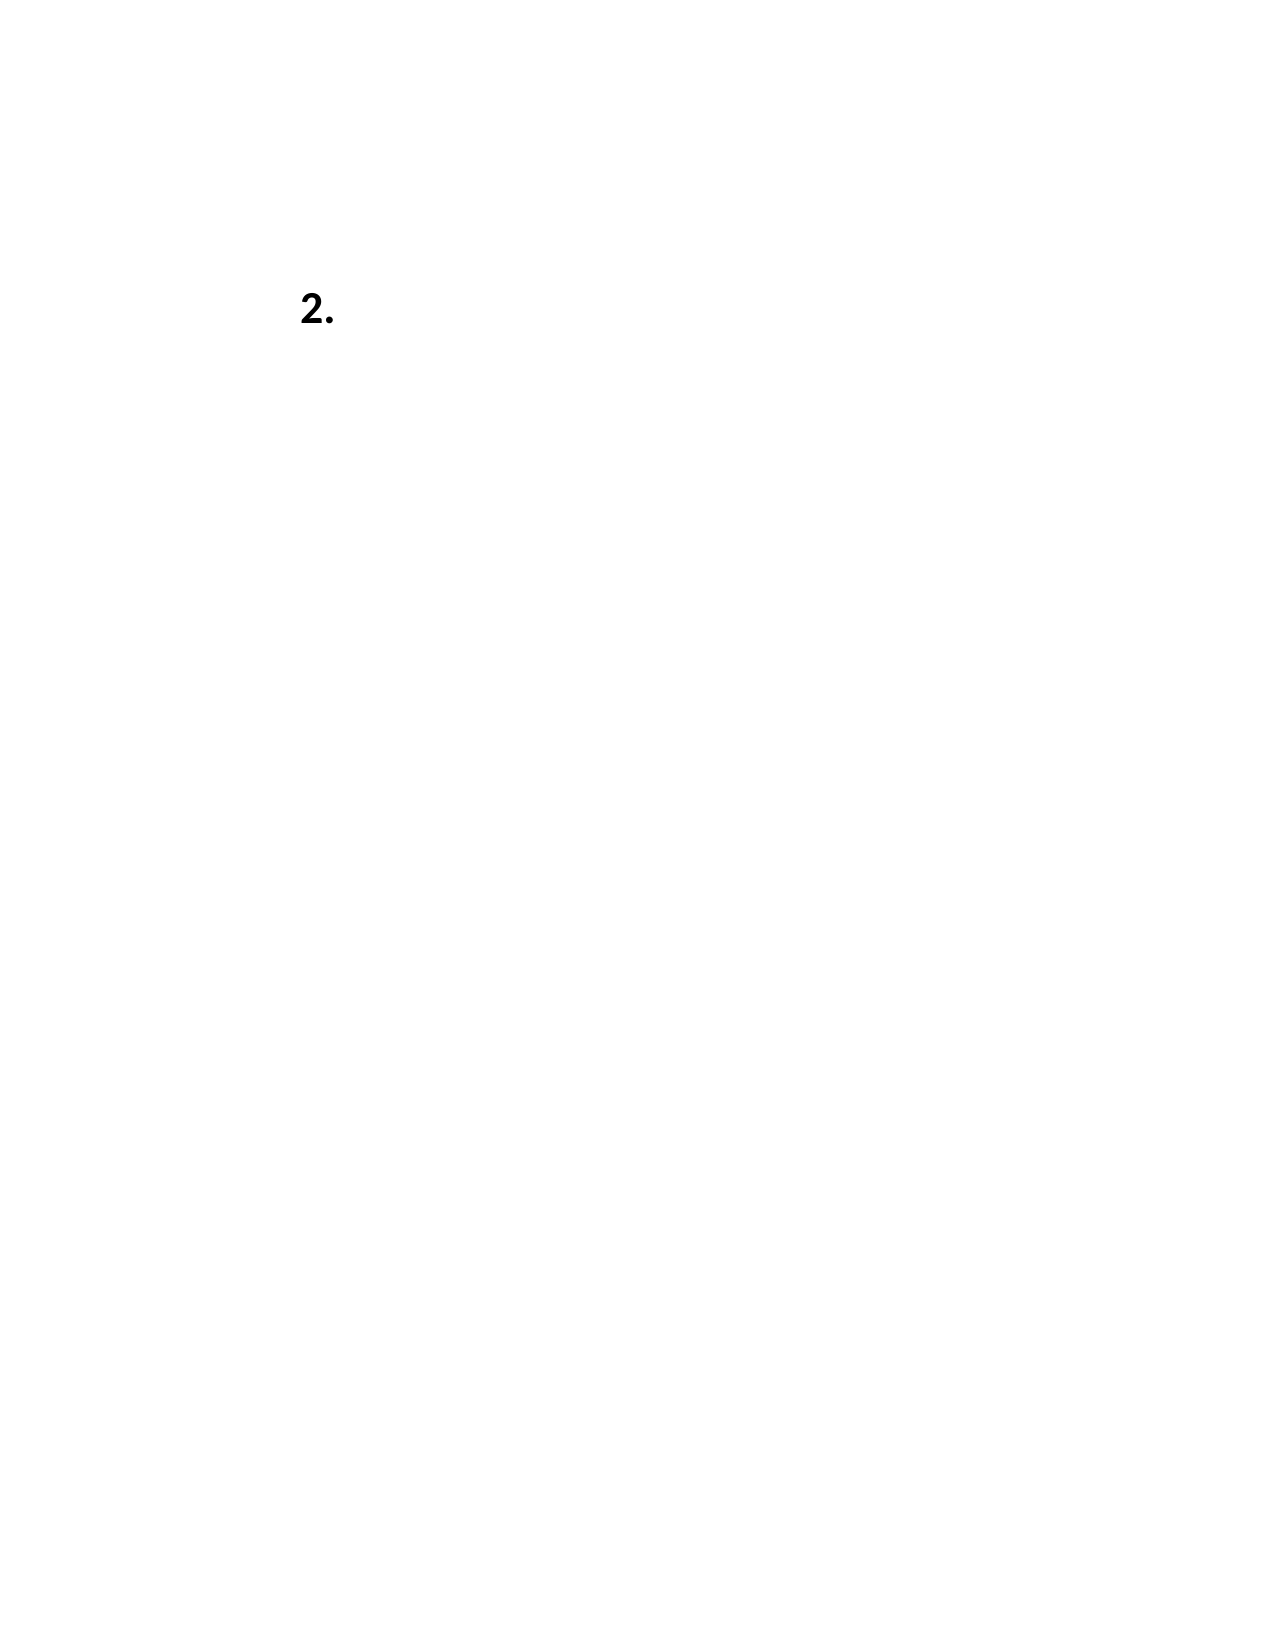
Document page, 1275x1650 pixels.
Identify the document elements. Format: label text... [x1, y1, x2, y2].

text 2. [150, 279, 1125, 335]
